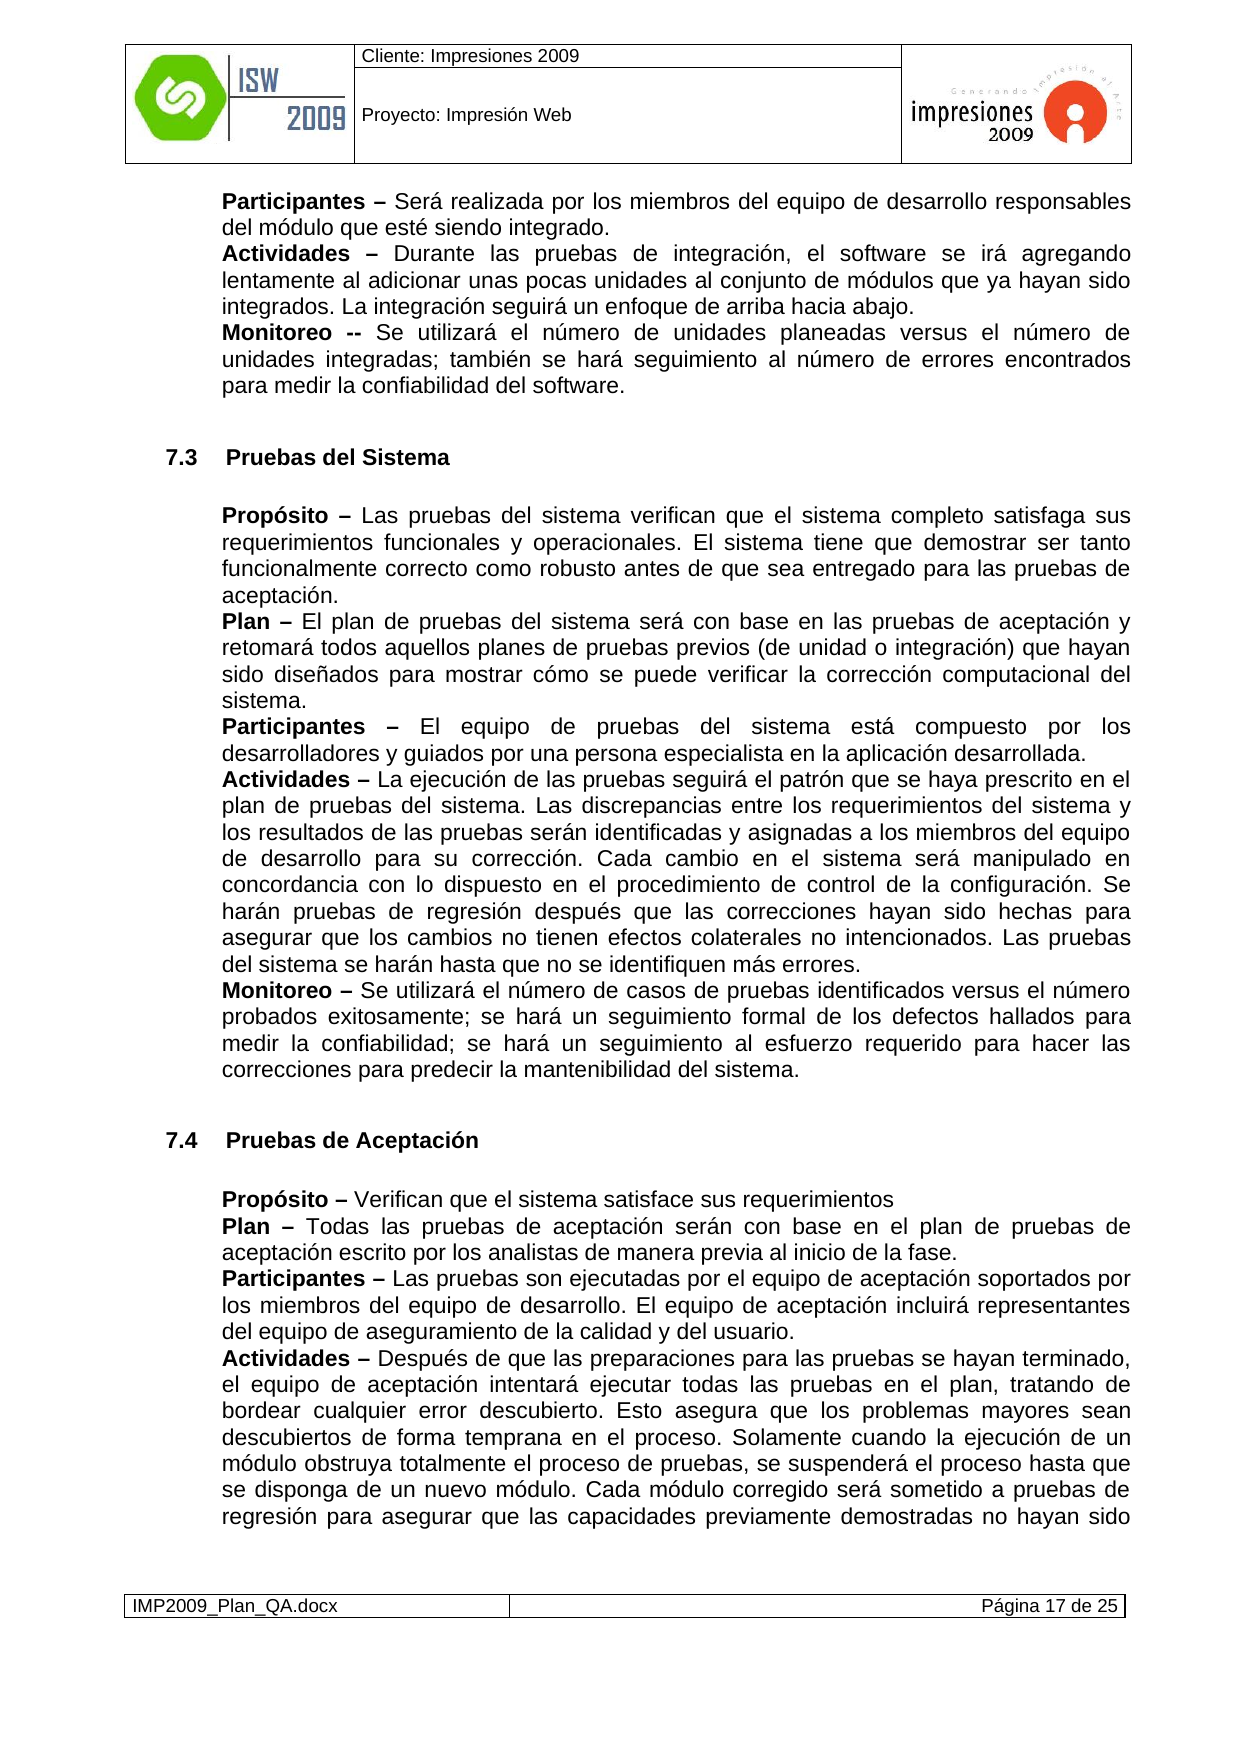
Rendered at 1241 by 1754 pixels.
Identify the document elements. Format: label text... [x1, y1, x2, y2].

text Propósito – Las pruebas del sistema verifican que el sistema completo satisfaga sus requerimientos funcionales y operacionales. El sistema tiene que demostrar ser tanto funcionalmente correcto como robusto antes de que sea entregado para las pruebas de aceptación. [222, 502, 1132, 608]
text Propósito – Verifican que el sistema satisface sus requerimientos [222, 1186, 1132, 1213]
subtitle Pruebas del Sistema [165, 443, 1132, 470]
text Monitoreo -- Se utilizará el número de unidades planeadas versus el número de unidades integradas; también se hará seguimiento al número de errores encontrados para medir la confiabilidad del software. [222, 319, 1132, 398]
subtitle Pruebas de Aceptación [165, 1127, 1132, 1154]
text Participantes – El equipo de pruebas del sistema está compuesto por los desarrolladores y guiados por una persona especialista en la aplicación desarrollada. [222, 713, 1132, 766]
picture [132, 51, 347, 144]
text Plan – El plan de pruebas del sistema será con base en las pruebas de aceptación y retomará todos aquellos planes de pruebas previos (de unidad o integración) que hayan sido diseñados para mostrar cómo se puede verificar la corrección computacional del sistema. [222, 608, 1132, 713]
text Actividades – Durante las pruebas de integración, el software se irá agregando lentamente al adicionar unas pocas unidades al conjunto de módulos que ya hayan sido integrados. La integración seguirá un enfoque de arriba hacia abajo. [222, 240, 1132, 319]
text Monitoreo – Se utilizará el número de casos de pruebas identificados versus el número probados exitosamente; se hará un seguimiento formal de los defectos hallados para medir la confiabilidad; se hará un seguimiento al esfuerzo requerido para hacer las correcciones para predecir la mantenibilidad del sistema. [222, 977, 1132, 1082]
text Participantes – Será realizada por los miembros del equipo de desarrollo responsables del módulo que esté siendo integrado. [222, 188, 1132, 240]
picture [909, 63, 1123, 145]
text Actividades – La ejecución de las pruebas seguirá el patrón que se haya prescrito en el plan de pruebas del sistema. Las discrepancias entre los requerimientos del sistema y los resultados de las pruebas serán identificadas y asignadas a los miembros del equipo de desarrollo para su corrección. Cada cambio en el sistema será manipulado en concordancia con lo dispuesto en el procedimiento de control de la configuración. Se harán pruebas de regresión después que las correcciones hayan sido hechas para asegurar que los cambios no tienen efectos colaterales no intencionados. Las pruebas del sistema se harán hasta que no se identifiquen más errores. [222, 766, 1132, 977]
